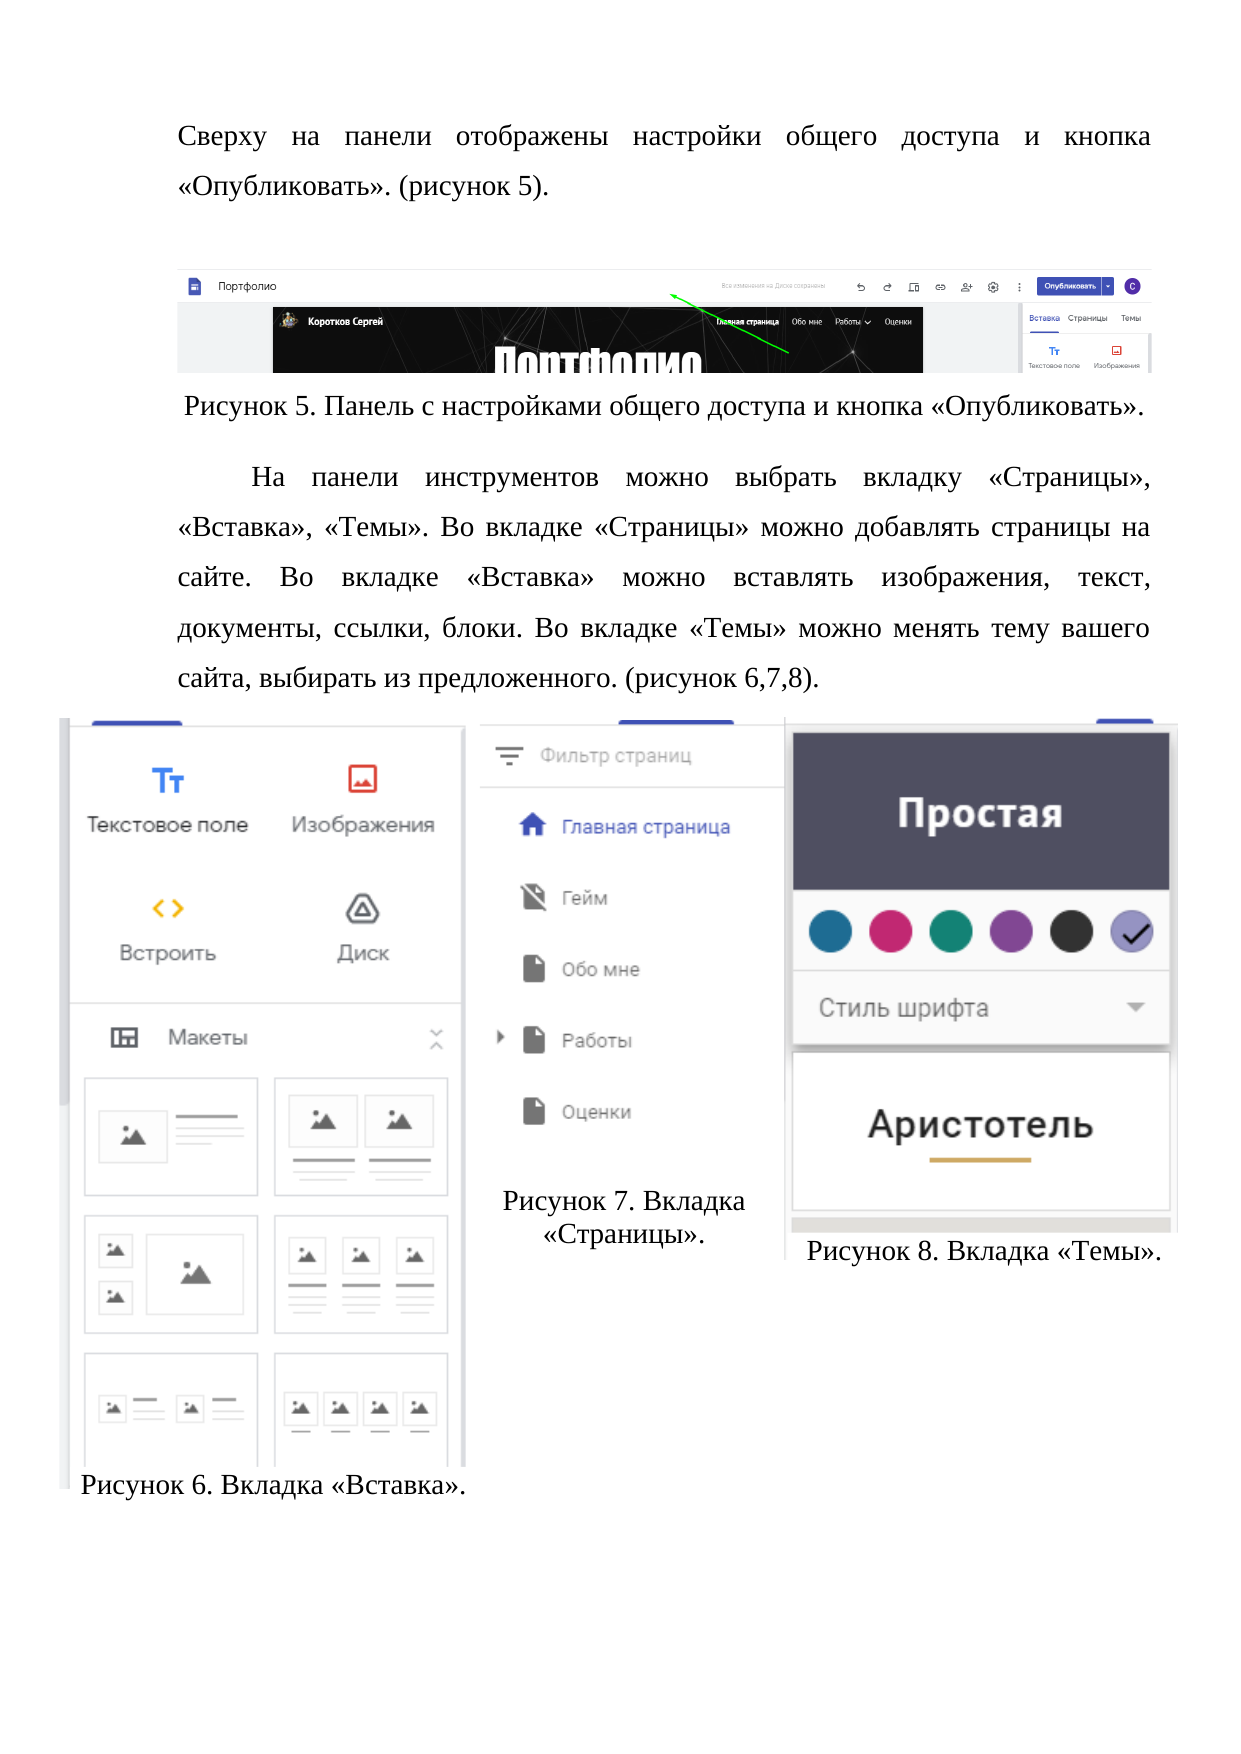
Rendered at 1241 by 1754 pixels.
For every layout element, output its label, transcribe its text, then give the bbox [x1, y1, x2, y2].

text На панели инструментов можно выбрать вкладку «Страницы», «Вставка», «Темы». Во вкладке «Страницы» можно добавлять страницы на сайте. Во вкладке «Вставка» можно вставлять изображения, текст, документы, ссылки, блоки. Во вкладке «Темы» можно менять тему вашего сайта, выбирать из предложенного. (рисунок 6,7,8). [177, 459, 1152, 694]
picture [177, 269, 1152, 373]
picture [479, 717, 1178, 1260]
text Сверху на панели отображены настройки общего доступа и кнопка «Опубликовать». (рисунок 5). [177, 118, 1152, 202]
text Рисунок 5. Панель с настройками общего доступа и кнопка «Опубликовать». [177, 388, 1152, 421]
picture [59, 718, 466, 1489]
